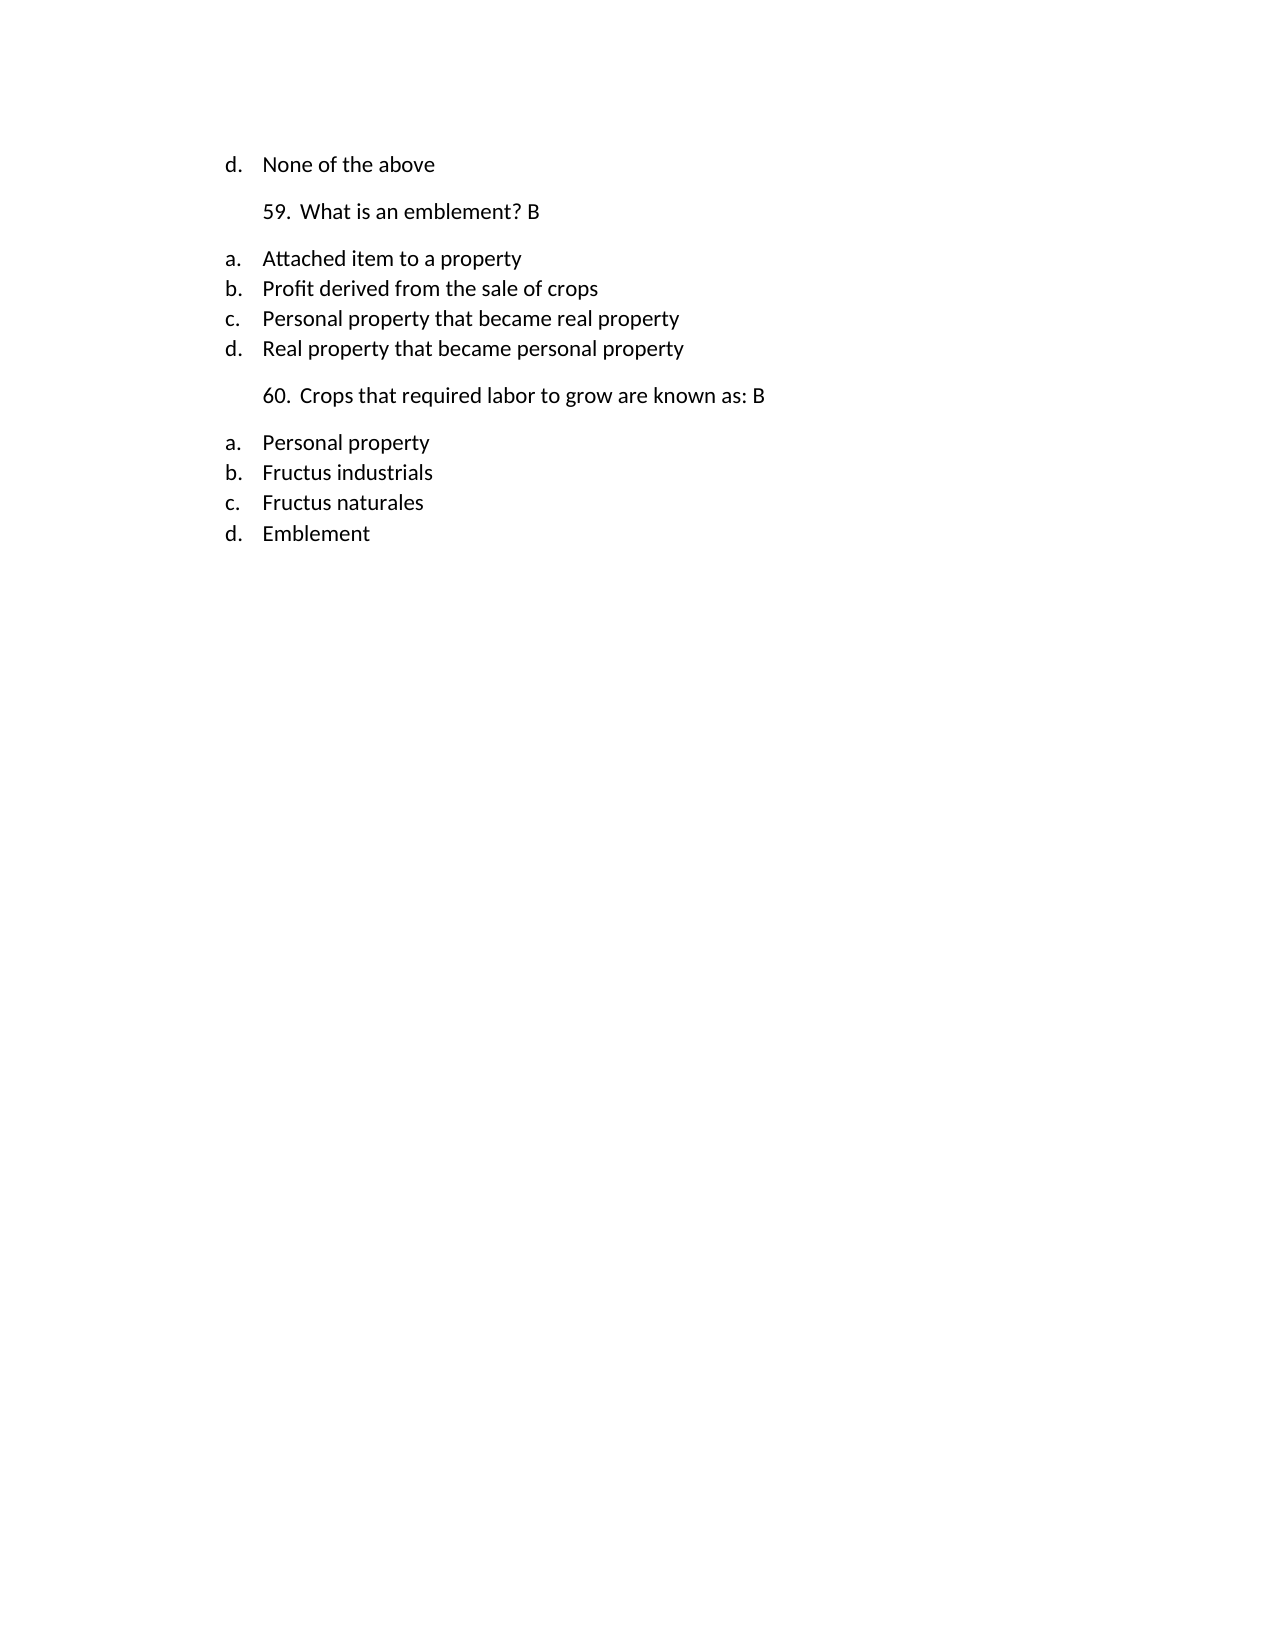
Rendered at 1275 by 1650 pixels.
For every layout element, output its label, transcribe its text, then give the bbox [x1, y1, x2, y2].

list Crops that required labor to grow are known as: B [262, 381, 1125, 409]
list Fructus naturales [225, 488, 1125, 517]
list Personal property that became real property [225, 304, 1125, 332]
list Real property that became personal property [225, 334, 1125, 362]
list Emblement [225, 519, 1125, 547]
list None of the above [225, 150, 1125, 178]
list Attached item to a property [225, 244, 1125, 272]
list Personal property [225, 428, 1125, 456]
list What is an emblement? B [262, 197, 1125, 225]
list Profit derived from the sale of crops [225, 274, 1125, 302]
list Fructus industrials [225, 458, 1125, 486]
